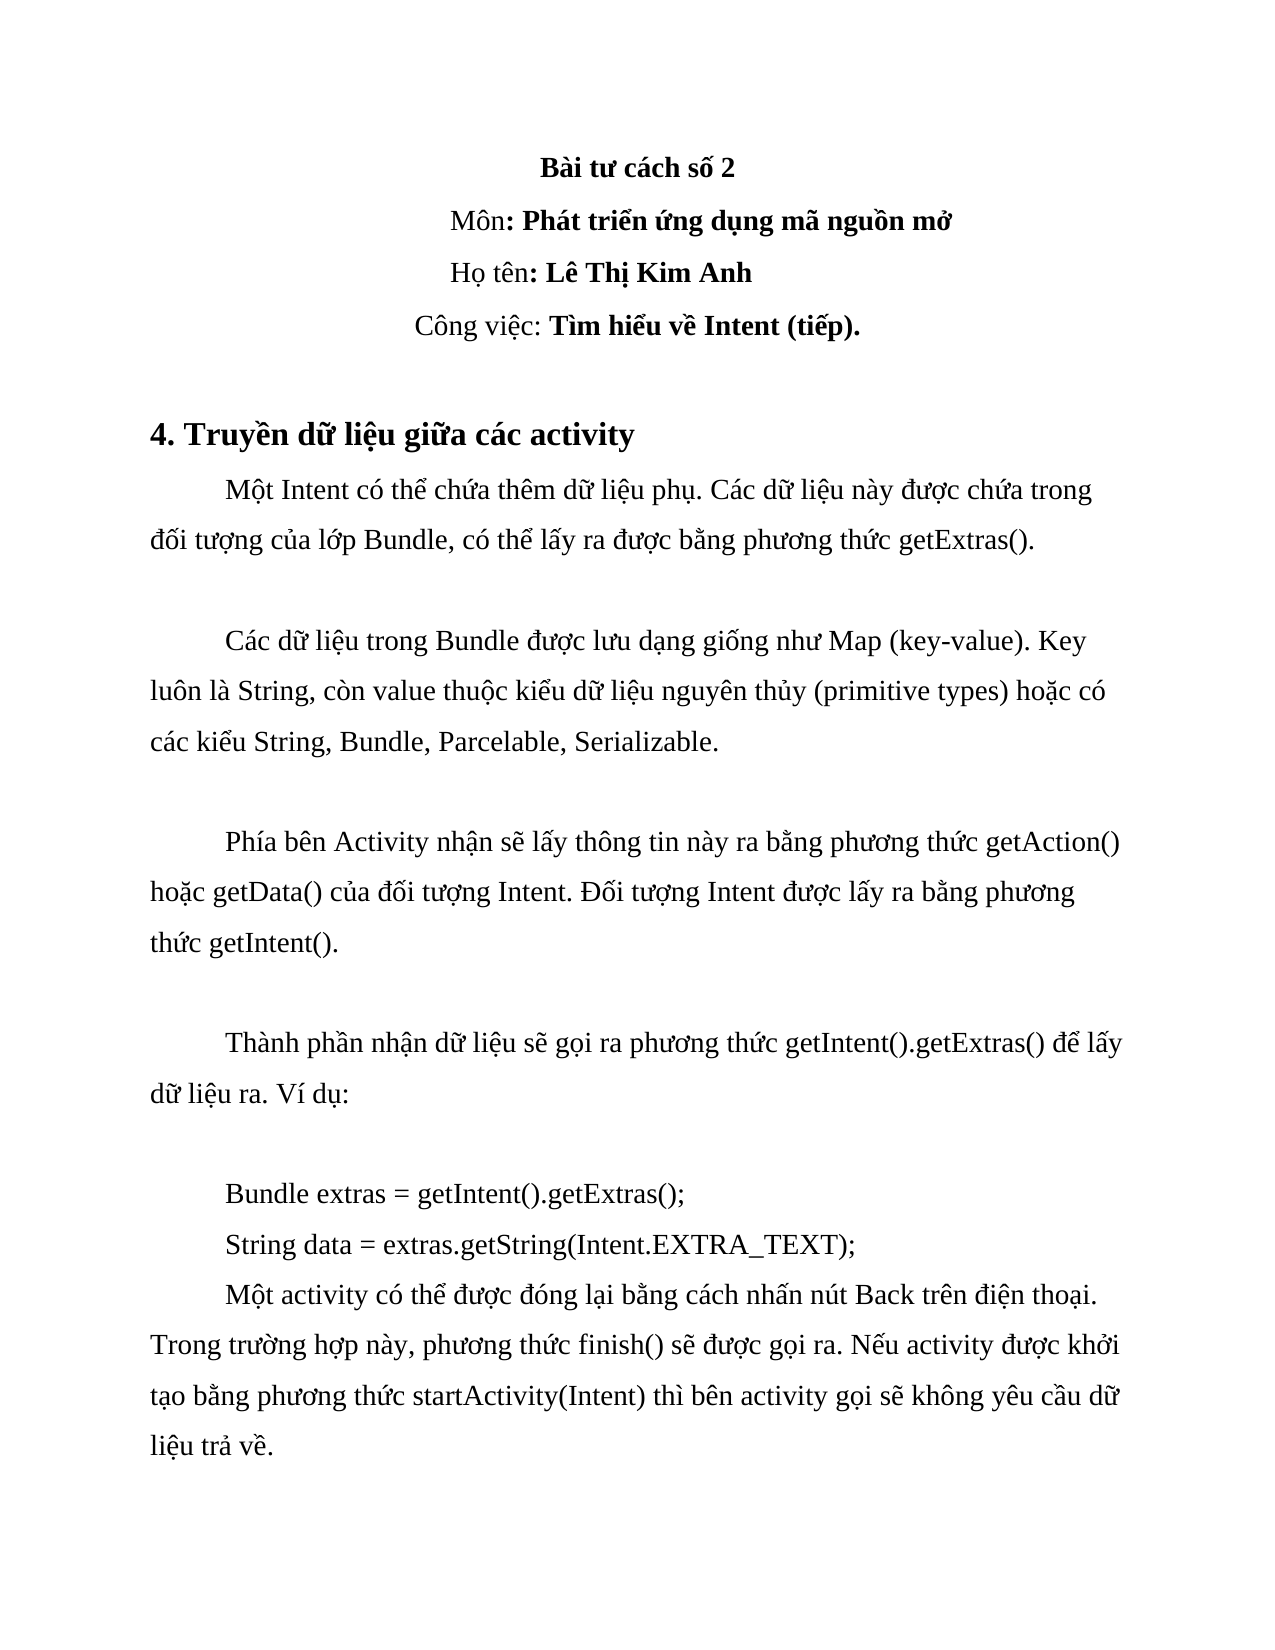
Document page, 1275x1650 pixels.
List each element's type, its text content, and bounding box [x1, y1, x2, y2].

text Các dữ liệu trong Bundle được lưu dạng giống như Map (key-value). Key luôn là String, còn value thuộc kiểu dữ liệu nguyên thủy (primitive types) hoặc có các kiểu String, Bundle, Parcelable, Serializable. [150, 623, 1125, 757]
text Bundle extras = getIntent().getExtras(); [150, 1176, 1125, 1210]
text Công việc: Tìm hiểu về Intent (tiếp). [150, 308, 1125, 342]
text String data = extras.getString(Intent.EXTRA_TEXT); [150, 1227, 1125, 1260]
text Thành phần nhận dữ liệu sẽ gọi ra phương thức getIntent().getExtras() để lấy dữ liệu ra. Ví dụ: [150, 1026, 1125, 1109]
text Bài tư cách số 2 [150, 150, 1125, 183]
text Họ tên: Lê Thị Kim Anh [450, 256, 1125, 289]
text 4. Truyền dữ liệu giữa các activity [150, 414, 1125, 452]
text Môn: Phát triển ứng dụng mã nguồn mở [450, 203, 1125, 236]
text Một activity có thể được đóng lại bằng cách nhấn nút Back trên điện thoại. Trong trường hợp này, phương thức finish() sẽ được gọi ra. Nếu activity được khởi tạo bằng phương thức startActivity(Intent) thì bên activity gọi sẽ không yêu cầu dữ liệu trả về. [150, 1277, 1125, 1462]
text Một Intent có thể chứa thêm dữ liệu phụ. Các dữ liệu này được chứa trong đối tượng của lớp Bundle, có thể lấy ra được bằng phương thức getExtras(). [150, 472, 1125, 556]
text Phía bên Activity nhận sẽ lấy thông tin này ra bằng phương thức getAction() hoặc getData() của đối tượng Intent. Đối tượng Intent được lấy ra bằng phương thức getIntent(). [150, 824, 1125, 958]
